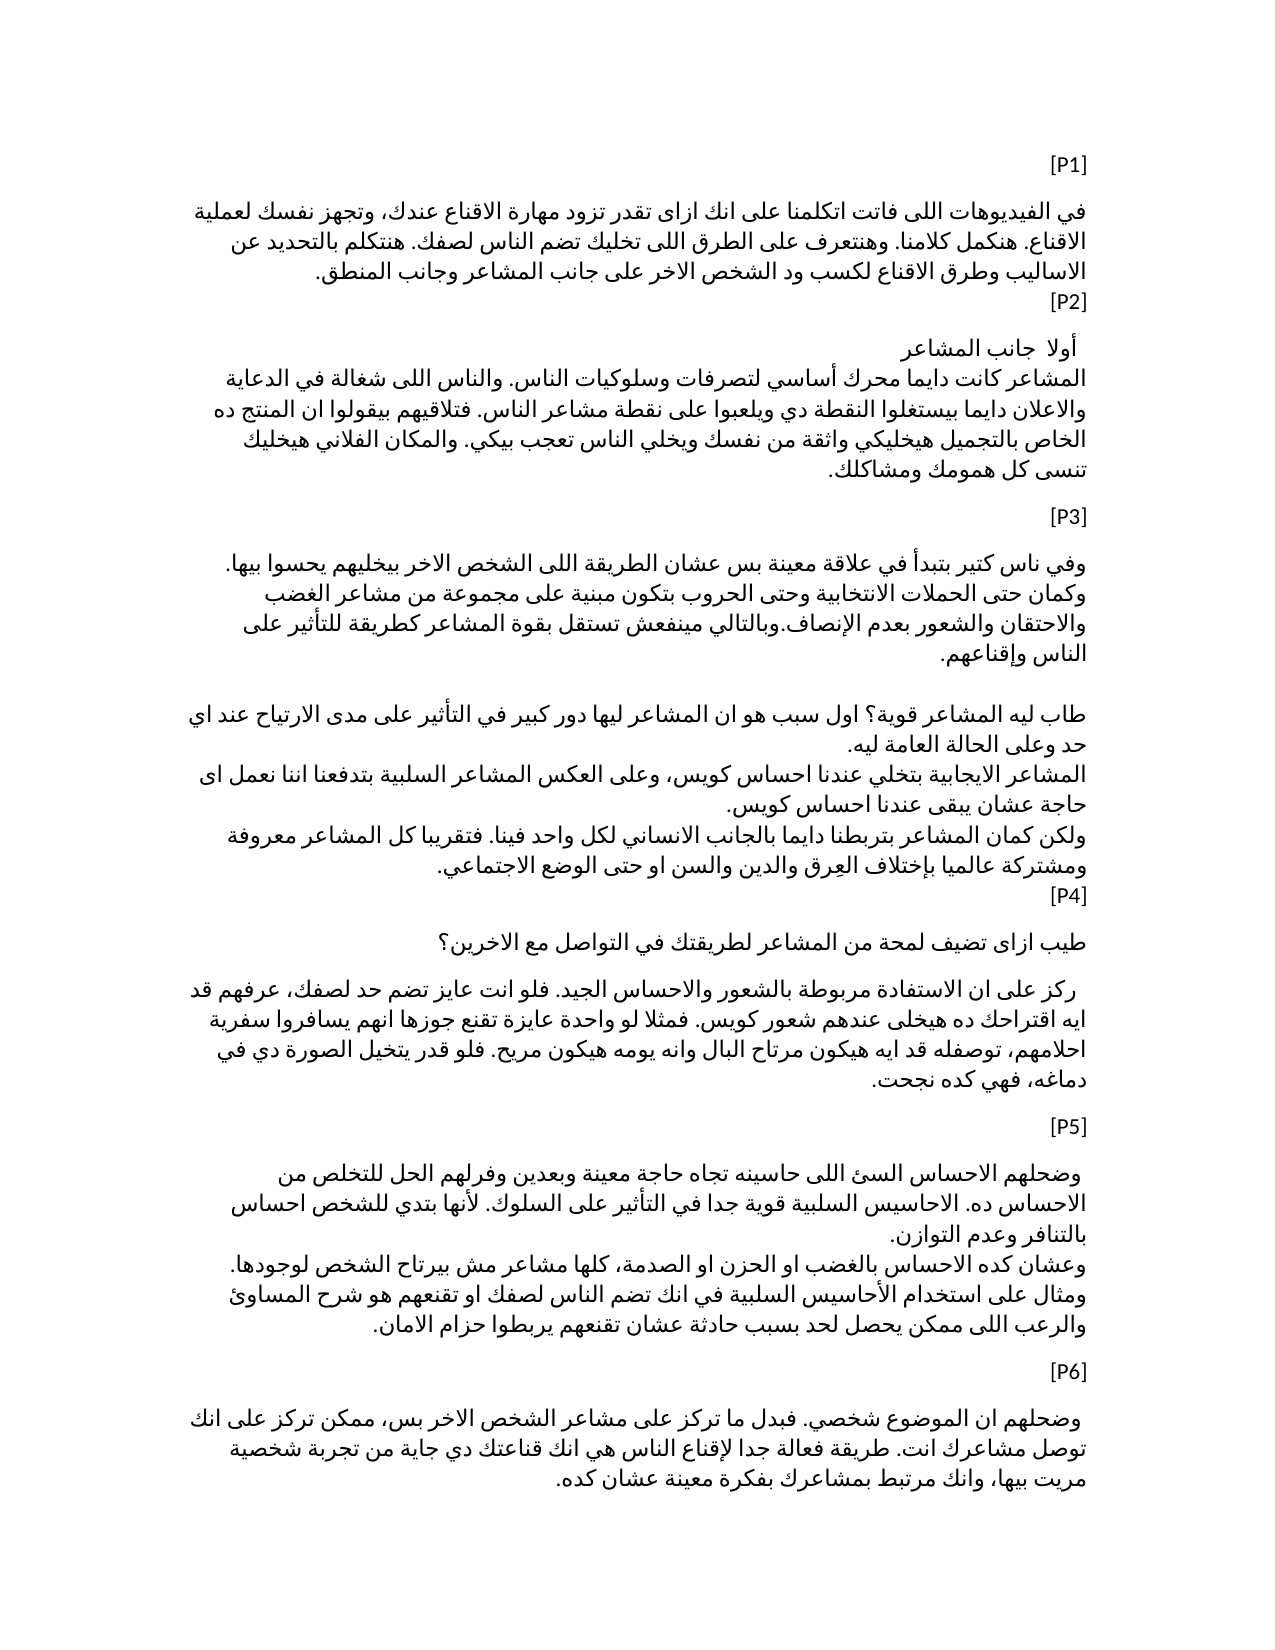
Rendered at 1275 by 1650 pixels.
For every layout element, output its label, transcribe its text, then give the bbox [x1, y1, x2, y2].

text [P6] [187, 1357, 1087, 1385]
text أولا جانب المشاعر المشاعر كانت دايما محرك أساسي لتصرفات وسلوكيات الناس. والناس اللى شغالة في الدعاية والاعلان دايما بيستغلوا النقطة دي ويلعبوا على نقطة مشاعر الناس. فتلاقيهم بيقولوا ان المنتج ده الخاص بالتجميل هيخليكي واثقة من نفسك ويخلي الناس تعجب بيكي. والمكان الفلاني هيخليك تنسى كل همومك ومشاكلك. [187, 334, 1087, 483]
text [187, 1404, 1087, 1493]
text [P3] [187, 502, 1087, 530]
text [P1] [187, 150, 1087, 178]
text وفي ناس كتير بتبدأ في علاقة معينة بس عشان الطريقة اللى الشخص الاخر بيخليهم يحسوا بيها. وكمان حتى الحملات الانتخابية وحتى الحروب بتكون مبنية على مجموعة من مشاعر الغضب والاحتقان والشعور بعدم الإنصاف.وبالتالي مينفعش تستقل بقوة المشاعر كطريقة للتأثير على الناس وإقناعهم. طاب ليه المشاعر قوية؟ اول سبب هو ان المشاعر ليها دور كبير في التأثير على مدى الارتياح عند اي حد وعلى الحالة العامة ليه. المشاعر الايجابية بتخلي عندنا احساس كويس، وعلى العكس المشاعر السلبية بتدفعنا اننا نعمل اى حاجة عشان يبقى عندنا احساس كويس. ولكن كمان المشاعر بتربطنا دايما بالجانب الانساني لكل واحد فينا. فتقريبا كل المشاعر معروفة ومشتركة عالميا بإختلاف العِرق والدين والسن او حتى الوضع الاجتماعي. [P4] [187, 549, 1087, 909]
text ركز على ان الاستفادة مربوطة بالشعور والاحساس الجيد. فلو انت عايز تضم حد لصفك، عرفهم قد ايه اقتراحك ده هيخلى عندهم شعور كويس. فمثلا لو واحدة عايزة تقنع جوزها انهم يسافروا سفرية احلامهم، توصفله قد ايه هيكون مرتاح البال وانه يومه هيكون مريح. فلو قدر يتخيل الصورة دي في دماغه، فهي كده نجحت. [187, 975, 1087, 1094]
text طيب ازاى تضيف لمحة من المشاعر لطريقتك في التواصل مع الاخرين؟ [187, 928, 1087, 956]
text في الفيديوهات اللى فاتت اتكلمنا على انك ازاى تقدر تزود مهارة الاقناع عندك، وتجهز نفسك لعملية الاقناع. هنكمل كلامنا. وهنتعرف على الطرق اللى تخليك تضم الناس لصفك. هنتكلم بالتحديد عن الاساليب وطرق الاقناع لكسب ود الشخص الاخر على جانب المشاعر وجانب المنطق. [P2] [187, 197, 1087, 316]
text وضحلهم الاحساس السئ اللى حاسينه تجاه حاجة معينة وبعدين وفرلهم الحل للتخلص من الاحساس ده. الاحاسيس السلبية قوية جدا في التأثير على السلوك. لأنها بتدي للشخص احساس بالتنافر وعدم التوازن. وعشان كده الاحساس بالغضب او الحزن او الصدمة، كلها مشاعر مش بيرتاح الشخص لوجودها. ومثال على استخدام الأحاسيس السلبية في انك تضم الناس لصفك او تقنعهم هو شرح المساوئ والرعب اللى ممكن يحصل لحد بسبب حادثة عشان تقنعهم يربطوا حزام الامان. [187, 1159, 1087, 1338]
text [P5] [187, 1112, 1087, 1141]
